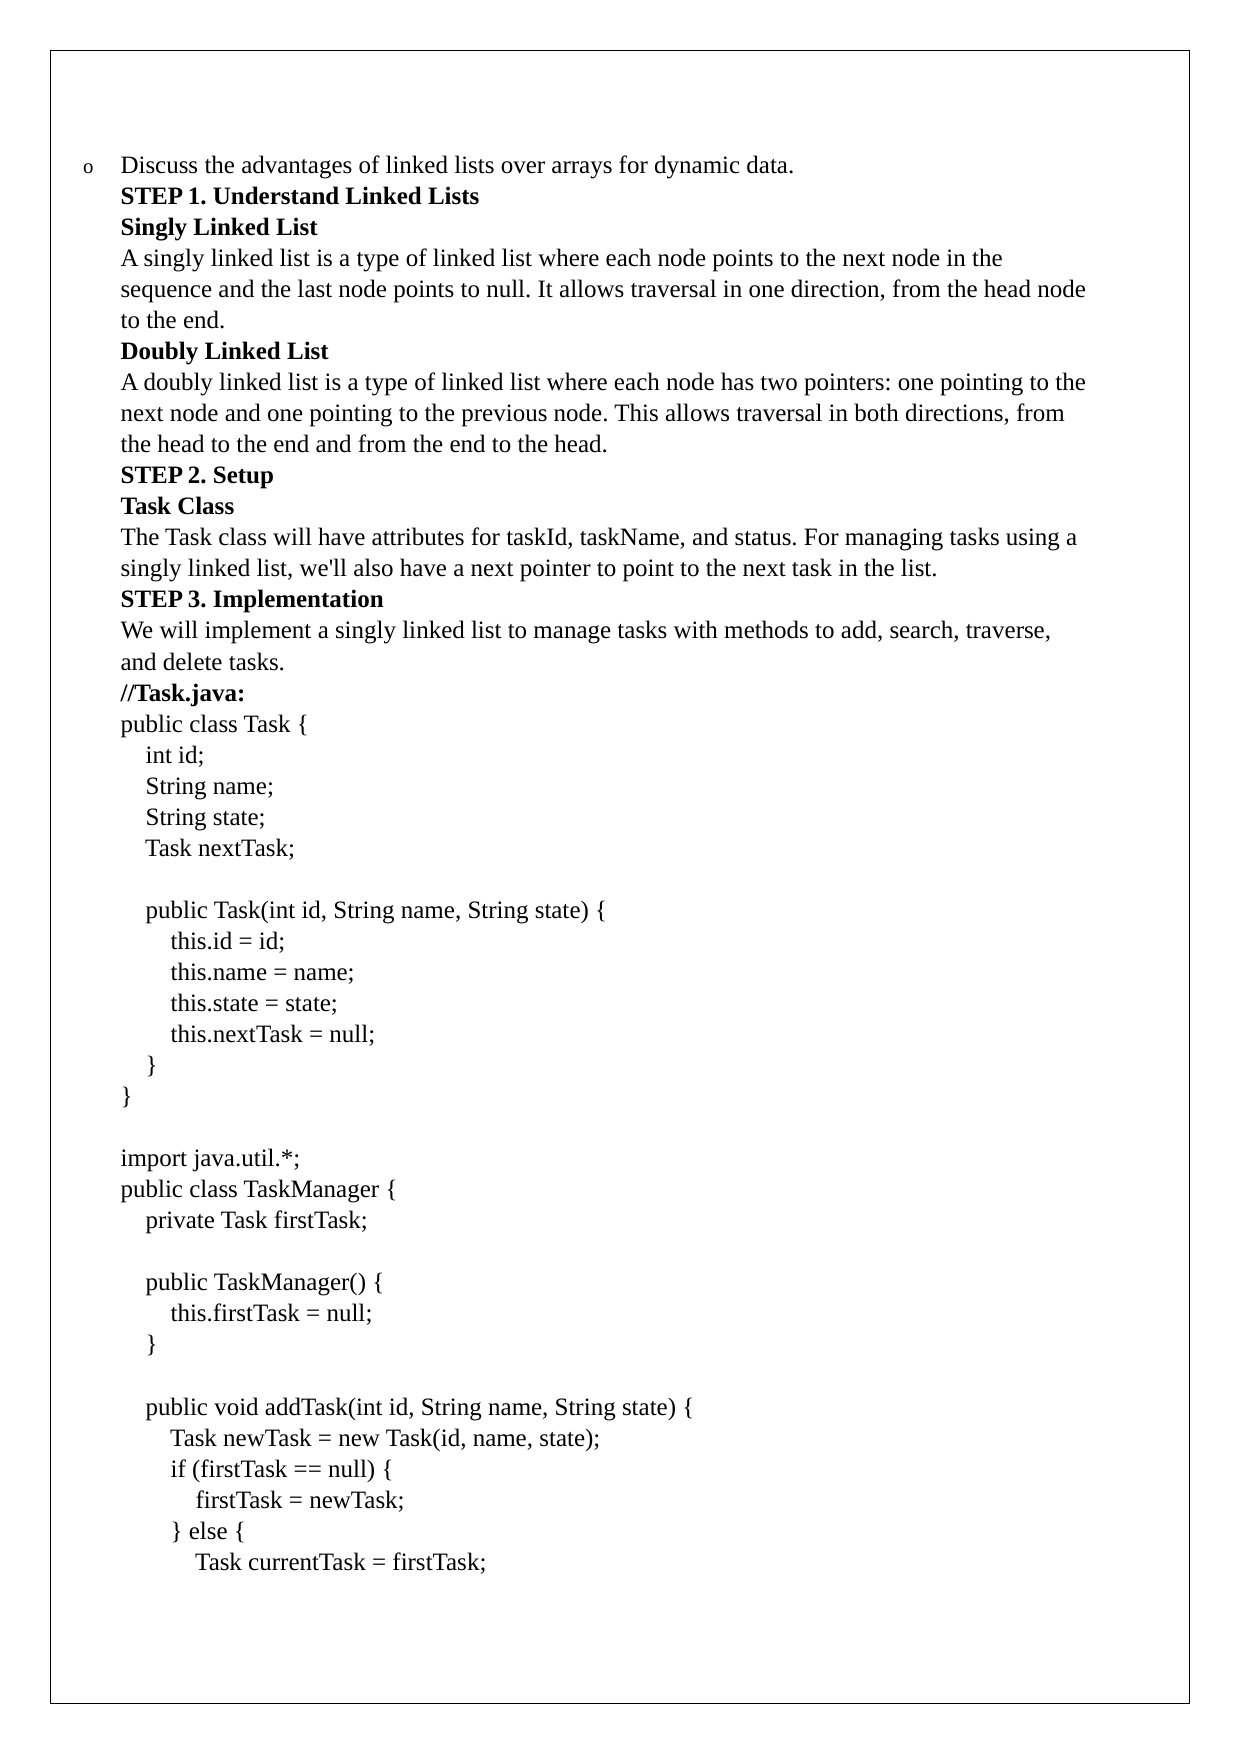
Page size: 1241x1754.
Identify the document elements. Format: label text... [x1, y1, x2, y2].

text if (firstTask == null) { [120, 1454, 1090, 1482]
text We will implement a singly linked list to manage tasks with methods to add, search, traverse, and delete tasks. [120, 616, 1090, 675]
text STEP 2. Setup [120, 460, 1090, 489]
text public void addTask(int id, String name, String state) { [120, 1392, 1090, 1420]
text } [120, 1050, 1090, 1079]
text Singly Linked List [120, 212, 1090, 241]
text this.name = name; [120, 957, 1090, 986]
text public class Task { [120, 709, 1090, 737]
text String name; [120, 771, 1090, 799]
text firstTask = newTask; [120, 1485, 1090, 1513]
text this.state = state; [120, 988, 1090, 1017]
text The Task class will have attributes for taskId, taskName, and status. For managing tasks using a singly linked list, we'll also have a next pointer to point to the next task in the list. [120, 522, 1090, 582]
text STEP 1. Understand Linked Lists [120, 181, 1090, 210]
text A singly linked list is a type of linked list where each node points to the next node in the sequence and the last node points to null. It allows traversal in one direction, from the head node to the end. [120, 243, 1090, 334]
text } else { [120, 1516, 1090, 1544]
text public Task(int id, String name, String state) { [120, 895, 1090, 924]
text Task Class [120, 491, 1090, 520]
text Doubly Linked List [120, 336, 1090, 365]
text import java.util.*; [120, 1143, 1090, 1172]
text Task currentTask = firstTask; [120, 1547, 1090, 1576]
text Task newTask = new Task(id, name, state); [120, 1423, 1090, 1451]
text public TaskManager() { [120, 1267, 1090, 1296]
text String state; [120, 802, 1090, 831]
text A doubly linked list is a type of linked list where each node has two pointers: one pointing to the next node and one pointing to the previous node. This allows traversal in both directions, from the head to the end and from the end to the head. [120, 367, 1090, 458]
list Discuss the advantages of linked lists over arrays for dynamic data. [83, 150, 1090, 179]
text //Task.java: [120, 678, 1090, 706]
text } [120, 1081, 1090, 1110]
text this.id = id; [120, 926, 1090, 955]
text } [120, 1329, 1090, 1358]
text int id; [120, 740, 1090, 768]
text this.firstTask = null; [120, 1298, 1090, 1327]
text STEP 3. Implementation [120, 584, 1090, 613]
text public class TaskManager { [120, 1174, 1090, 1203]
text Task nextTask; [120, 833, 1090, 862]
text private Task firstTask; [120, 1205, 1090, 1234]
text this.nextTask = null; [120, 1019, 1090, 1048]
